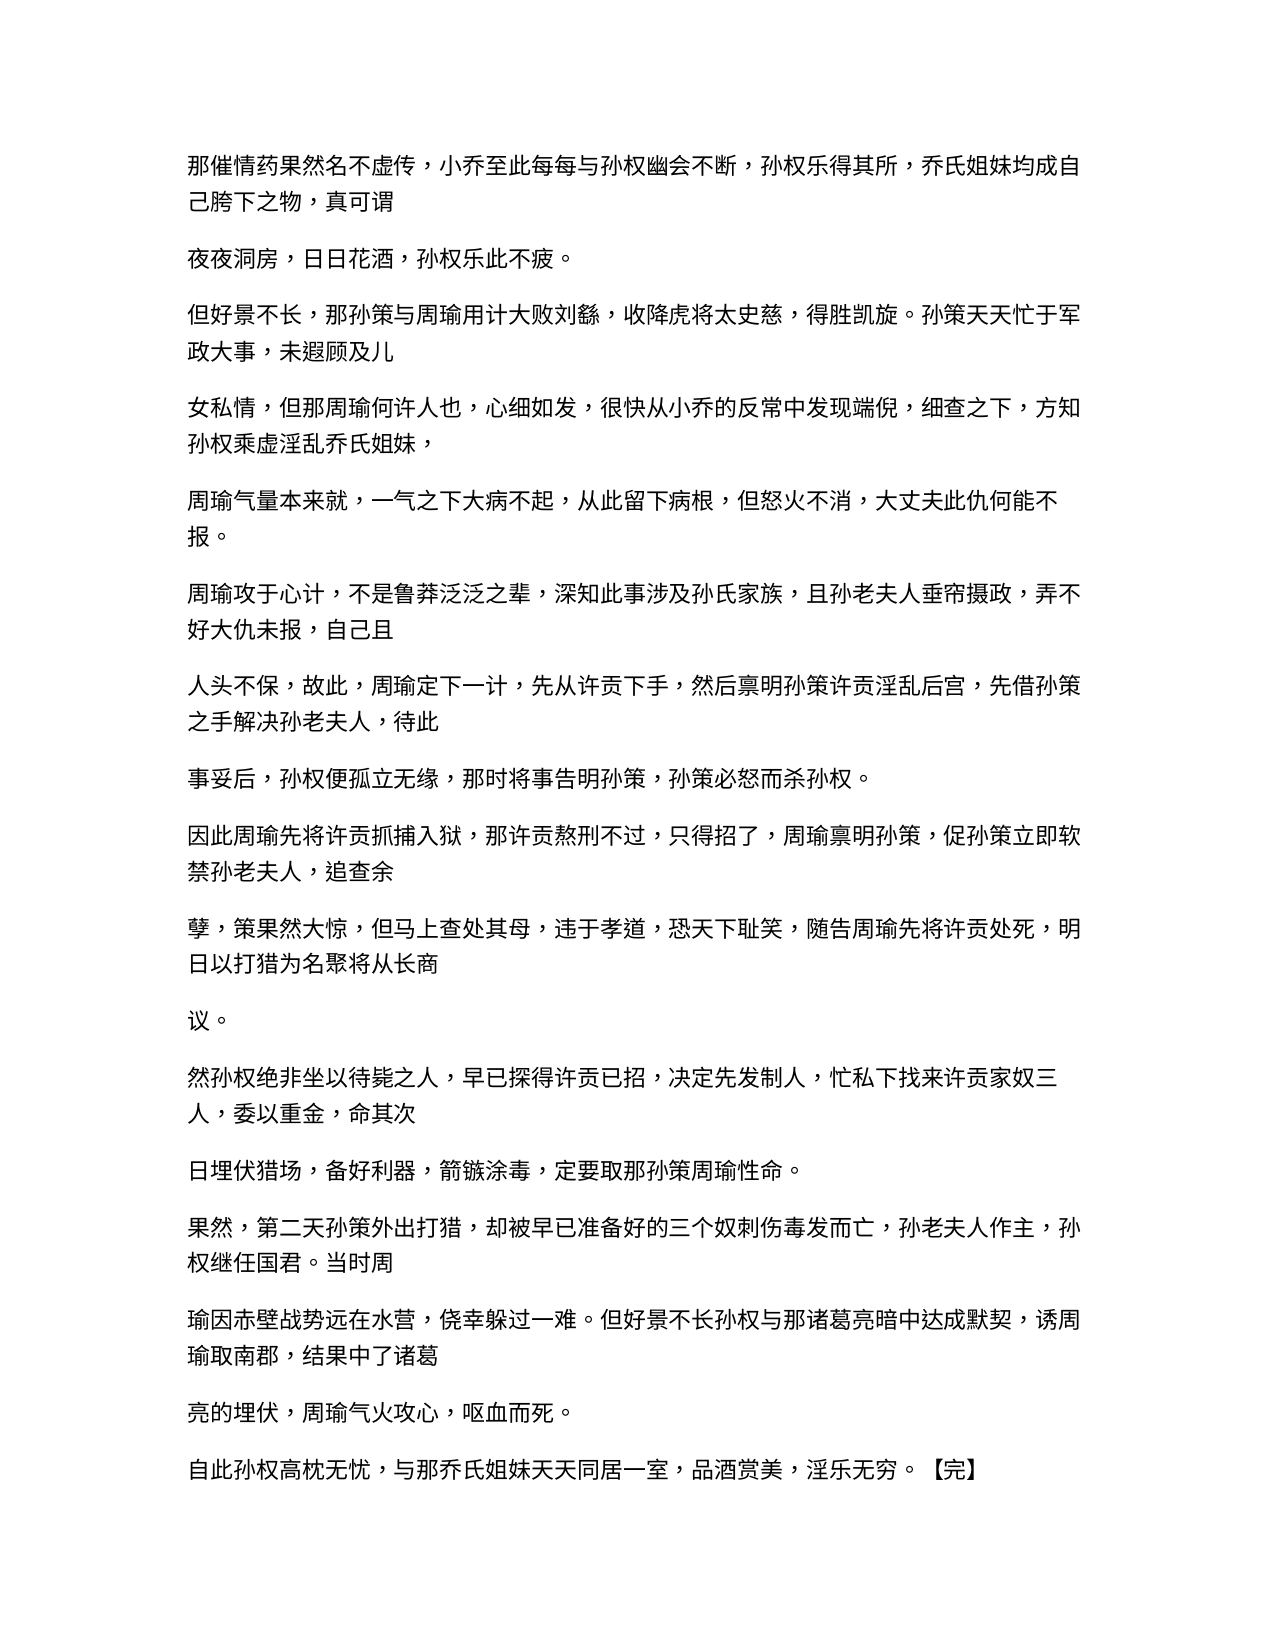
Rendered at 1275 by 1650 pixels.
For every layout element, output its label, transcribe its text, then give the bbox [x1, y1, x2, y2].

text 事妥后，孙权便孤立无缘，那时将事告明孙策，孙策必怒而杀孙权。 [187, 763, 1087, 794]
text 那催情药果然名不虚传，小乔至此每每与孙权幽会不断，孙权乐得其所，乔氏姐妹均成自己胯下之物，真可谓 [187, 150, 1087, 217]
text 孽，策果然大惊，但马上查处其母，违于孝道，恐天下耻笑，随告周瑜先将许贡处死，明日以打猎为名聚将从长商 [187, 912, 1087, 980]
text 周瑜气量本来就，一气之下大病不起，从此留下病根，但怒火不消，大丈夫此仇何能不报。 [187, 485, 1087, 552]
text 亮的埋伏，周瑜气火攻心，呕血而死。 [187, 1397, 1087, 1428]
text 瑜因赤壁战势远在水营，侥幸躲过一难。但好景不长孙权与那诸葛亮暗中达成默契，诱周瑜取南郡，结果中了诸葛 [187, 1304, 1087, 1371]
text 自此孙权高枕无忧，与那乔氏姐妹天天同居一室，品酒赏美，淫乐无穷。【完】 [187, 1454, 1087, 1485]
text 因此周瑜先将许贡抓捕入狱，那许贡熬刑不过，只得招了，周瑜禀明孙策，促孙策立即软禁孙老夫人，追查余 [187, 820, 1087, 887]
text 夜夜洞房，日日花酒，孙权乐此不疲。 [187, 243, 1087, 274]
text 果然，第二天孙策外出打猎，却被早已准备好的三个奴刺伤毒发而亡，孙老夫人作主，孙权继任国君。当时周 [187, 1211, 1087, 1279]
text 然孙权绝非坐以待毙之人，早已探得许贡已招，决定先发制人，忙私下找来许贡家奴三人，委以重金，命其次 [187, 1062, 1087, 1129]
text 议。 [187, 1005, 1087, 1036]
text 周瑜攻于心计，不是鲁莽泛泛之辈，深知此事涉及孙氏家族，且孙老夫人垂帘摄政，弄不好大仇未报，自己且 [187, 578, 1087, 645]
text 人头不保，故此，周瑜定下一计，先从许贡下手，然后禀明孙策许贡淫乱后宫，先借孙策之手解决孙老夫人，待此 [187, 670, 1087, 737]
text 女私情，但那周瑜何许人也，心细如发，很快从小乔的反常中发现端倪，细查之下，方知孙权乘虚淫乱乔氏姐妹， [187, 392, 1087, 459]
text 但好景不长，那孙策与周瑜用计大败刘繇，收降虎将太史慈，得胜凯旋。孙策天天忙于军政大事，未遐顾及儿 [187, 299, 1087, 367]
text 日埋伏猎场，备好利器，箭镞涂毒，定要取那孙策周瑜性命。 [187, 1155, 1087, 1186]
